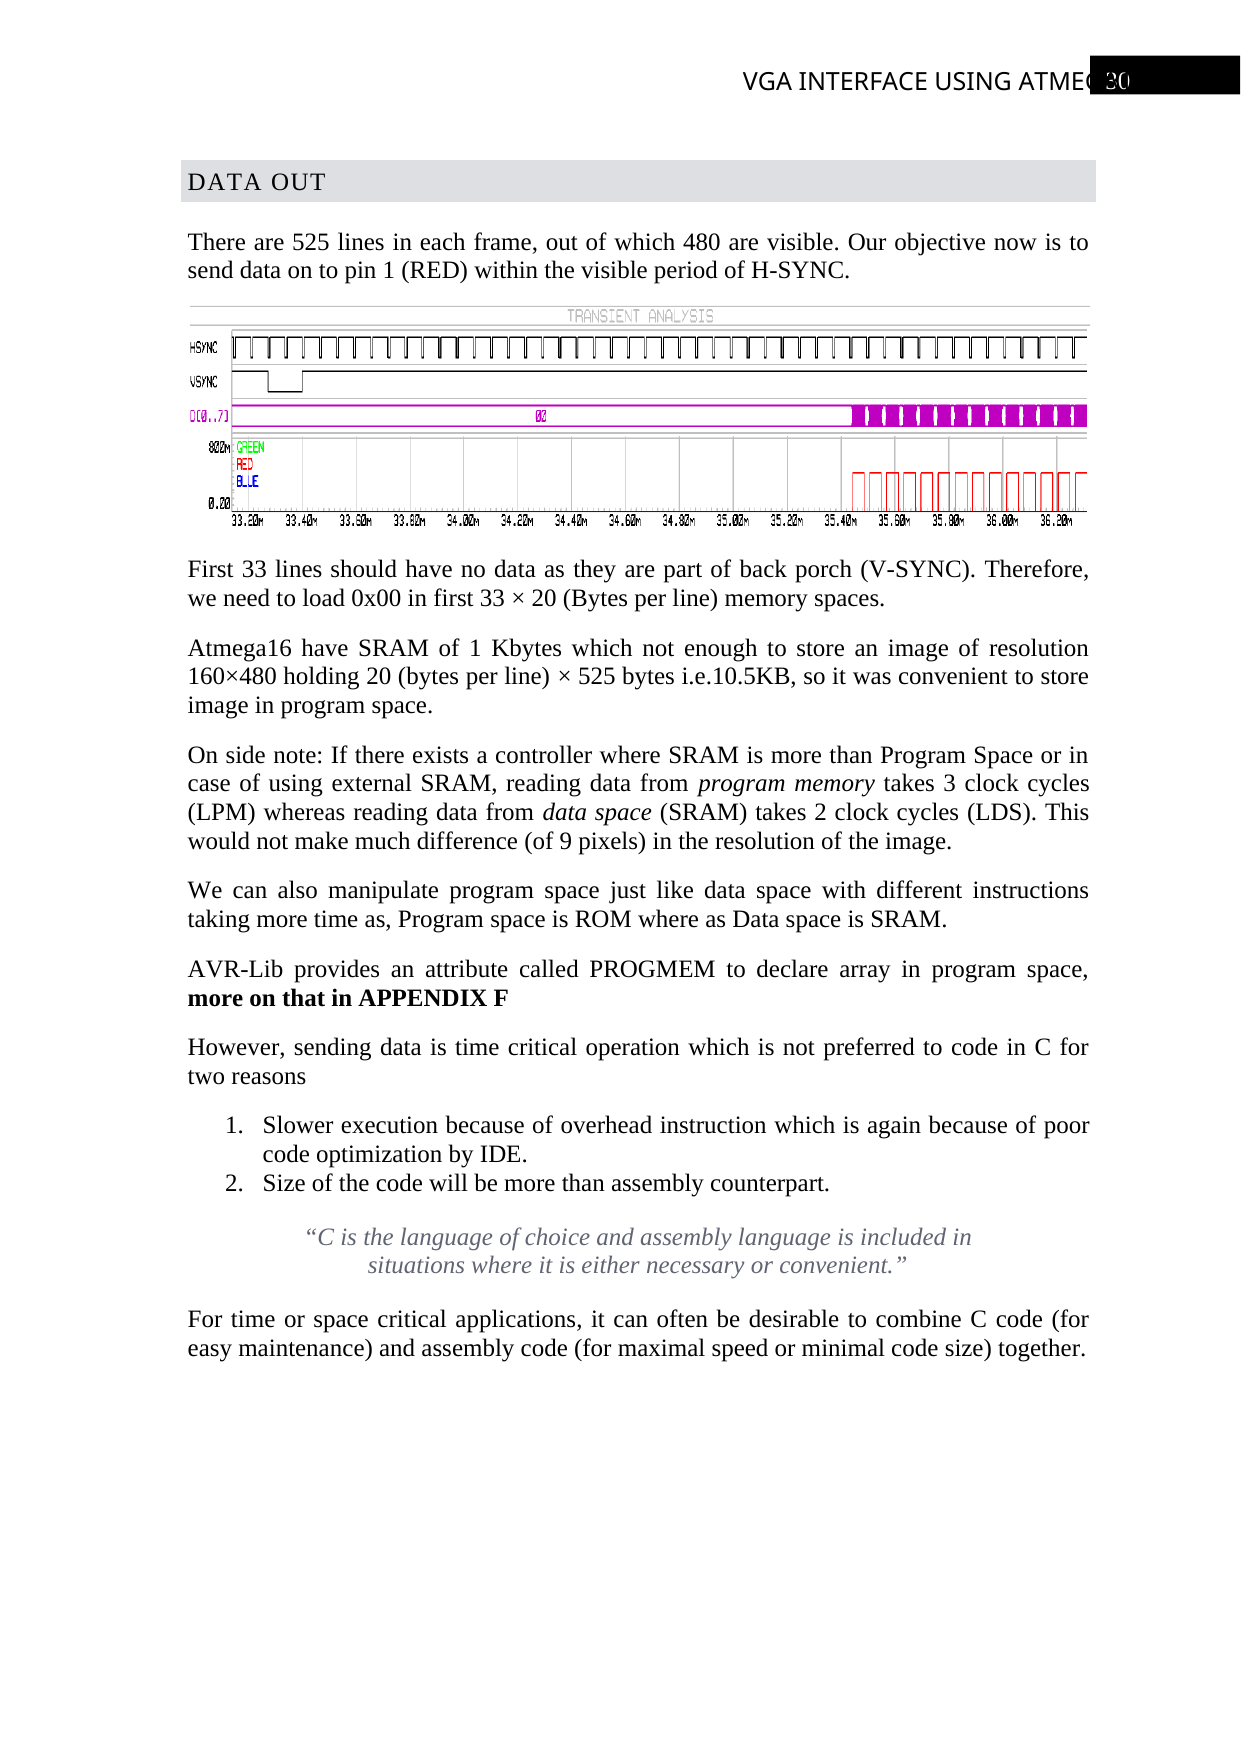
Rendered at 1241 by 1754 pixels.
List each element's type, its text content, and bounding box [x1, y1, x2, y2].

list Size of the code will be more than assembly counterpart. [225, 1168, 1090, 1197]
subtitle DATA OUT [188, 167, 1090, 195]
picture [187, 305, 1091, 534]
text Atmega16 have SRAM of 1 Kbytes which not enough to store an image of resolution 160×480 holding 20 (bytes per line) × 525 bytes i.e.10.5KB, so it was convenient to store image in program space. [187, 633, 1090, 719]
list Slower execution because of overhead instruction which is again because of poor code optimization by IDE. [225, 1111, 1090, 1168]
text “C is the language of choice and assembly language is included in situations where it is either necessary or convenient.” [300, 1222, 978, 1279]
text However, sending data is time critical operation which is not preferred to code in C for two reasons [187, 1032, 1090, 1090]
text For time or space critical applications, it can often be desirable to combine C code (for easy maintenance) and assembly code (for maximal speed or minimal code size) together. [187, 1304, 1090, 1362]
text On side note: If there exists a controller where SRAM is more than Program Space or in case of using external SRAM, reading data from program memory takes 3 clock cycles (LPM) whereas reading data from data space (SRAM) takes 2 clock cycles (LDS). This would not make much difference (of 9 pixels) in the resolution of the image. [187, 740, 1090, 855]
text We can also manipulate program space just like data space with different instructions taking more time as, Program space is ROM where as Data space is SRAM. [187, 876, 1090, 933]
text AVR-Lib provides an attribute called PROGMEM to declare array in program space, more on that in APPENDIX F [187, 954, 1090, 1011]
text There are 525 lines in each frame, out of which 480 are visible. Our objective now is to send data on to pin 1 (RED) within the visible period of H-SYNC. [187, 227, 1090, 284]
text First 33 lines should have no data as they are part of back porch (V-SYNC). Therefore, we need to load 0x00 in first 33 × 20 (Bytes per line) memory spaces. [187, 554, 1090, 612]
